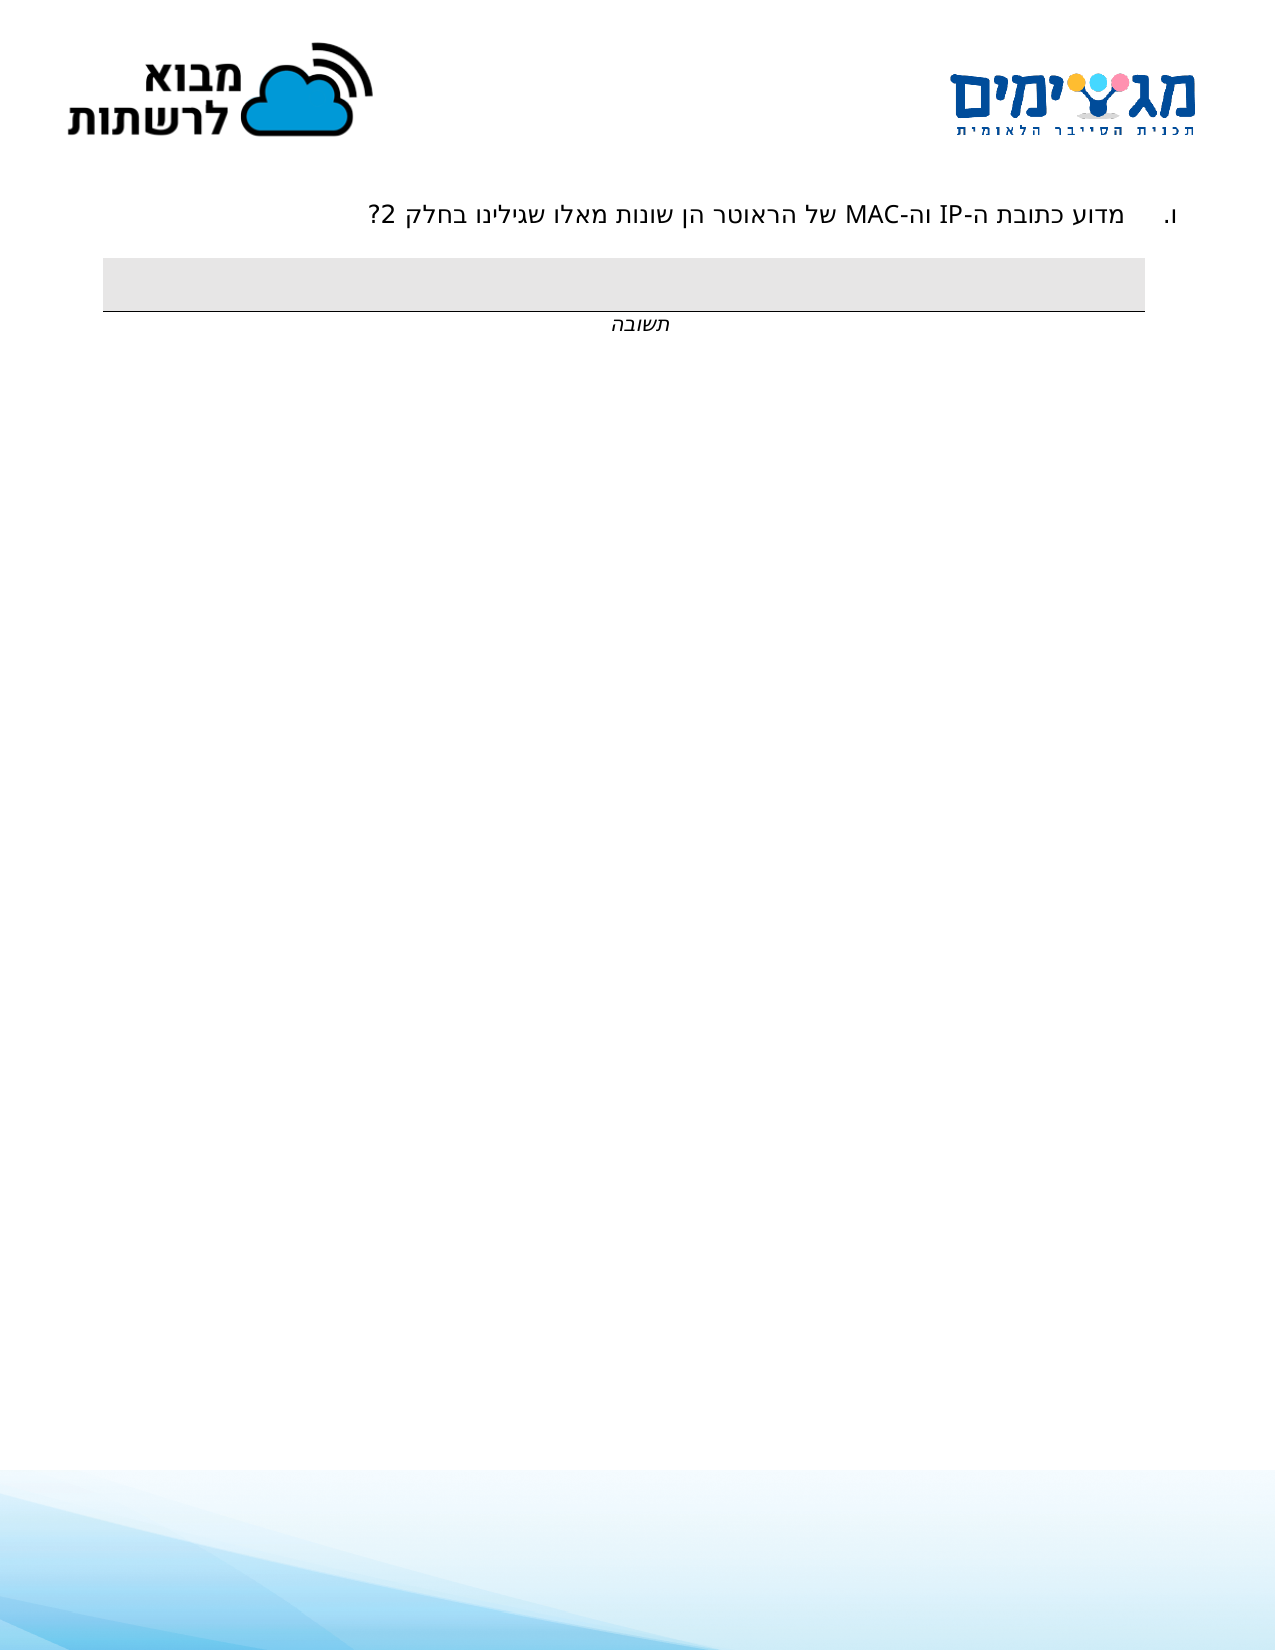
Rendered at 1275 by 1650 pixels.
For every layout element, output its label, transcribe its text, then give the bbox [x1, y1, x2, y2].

list מדוע כתובת ה-IP וה-MAC של הראוטר הן שונות מאלו שגילינו בחלק 2? [103, 197, 1162, 231]
picture [911, 36, 1234, 172]
picture [56, 39, 379, 147]
table_cell תשובה [103, 312, 1145, 336]
table_header [103, 258, 1145, 311]
picture [0, 1470, 1275, 1650]
